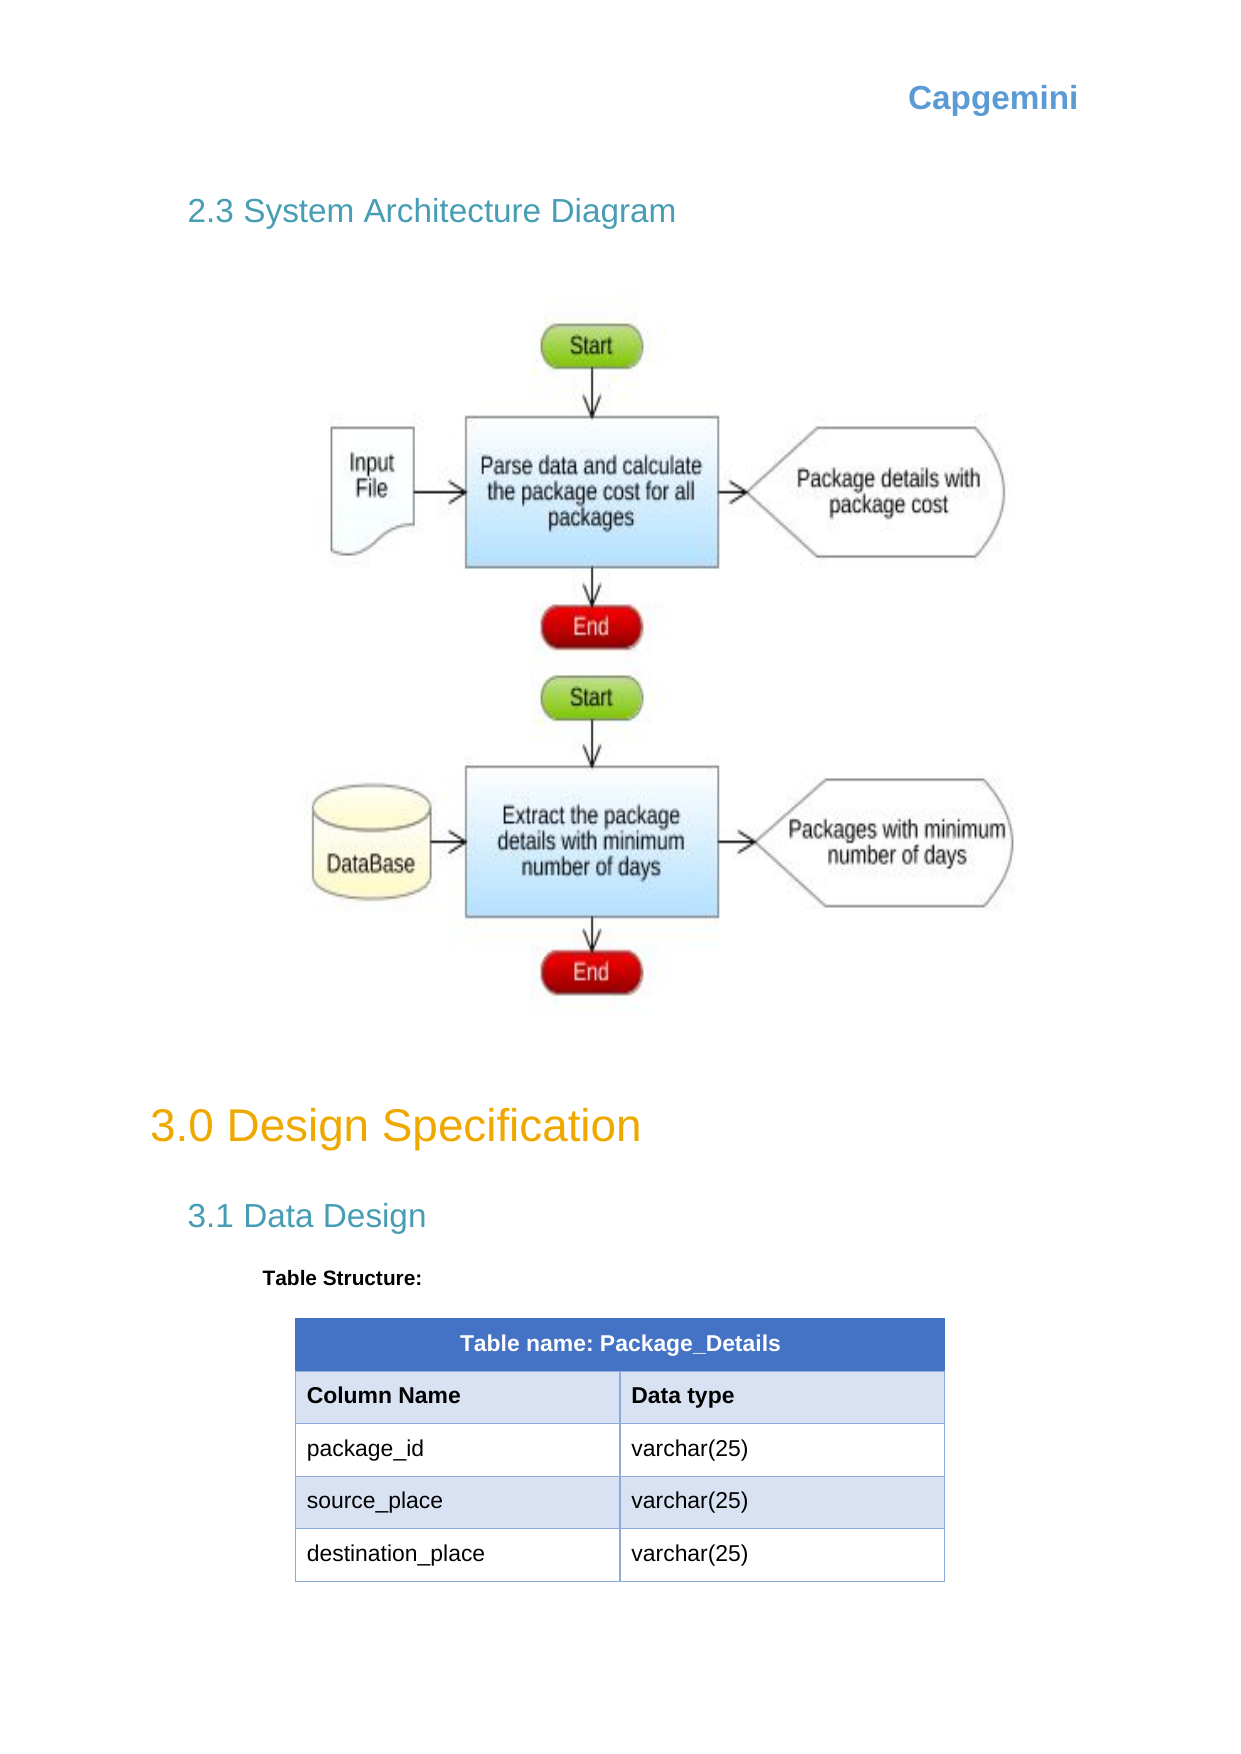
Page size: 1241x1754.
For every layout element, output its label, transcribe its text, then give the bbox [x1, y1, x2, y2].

text Table Structure: [262, 1266, 1078, 1289]
table_cell destination_place [296, 1529, 619, 1581]
subtitle System Architecture Diagram [187, 191, 1078, 229]
table_header Table name: Package_Details [296, 1319, 944, 1371]
table_cell source_place [296, 1477, 619, 1528]
table_cell varchar(25) [621, 1477, 944, 1528]
table_cell package_id [296, 1424, 619, 1476]
table_cell Column Name [296, 1372, 619, 1423]
table_cell varchar(25) [621, 1529, 944, 1581]
subtitle Design Specification [150, 1098, 1078, 1151]
subtitle Data Design [187, 1196, 1078, 1235]
table_cell Data type [621, 1372, 944, 1423]
picture [262, 260, 1091, 1058]
table_cell varchar(25) [621, 1424, 944, 1476]
